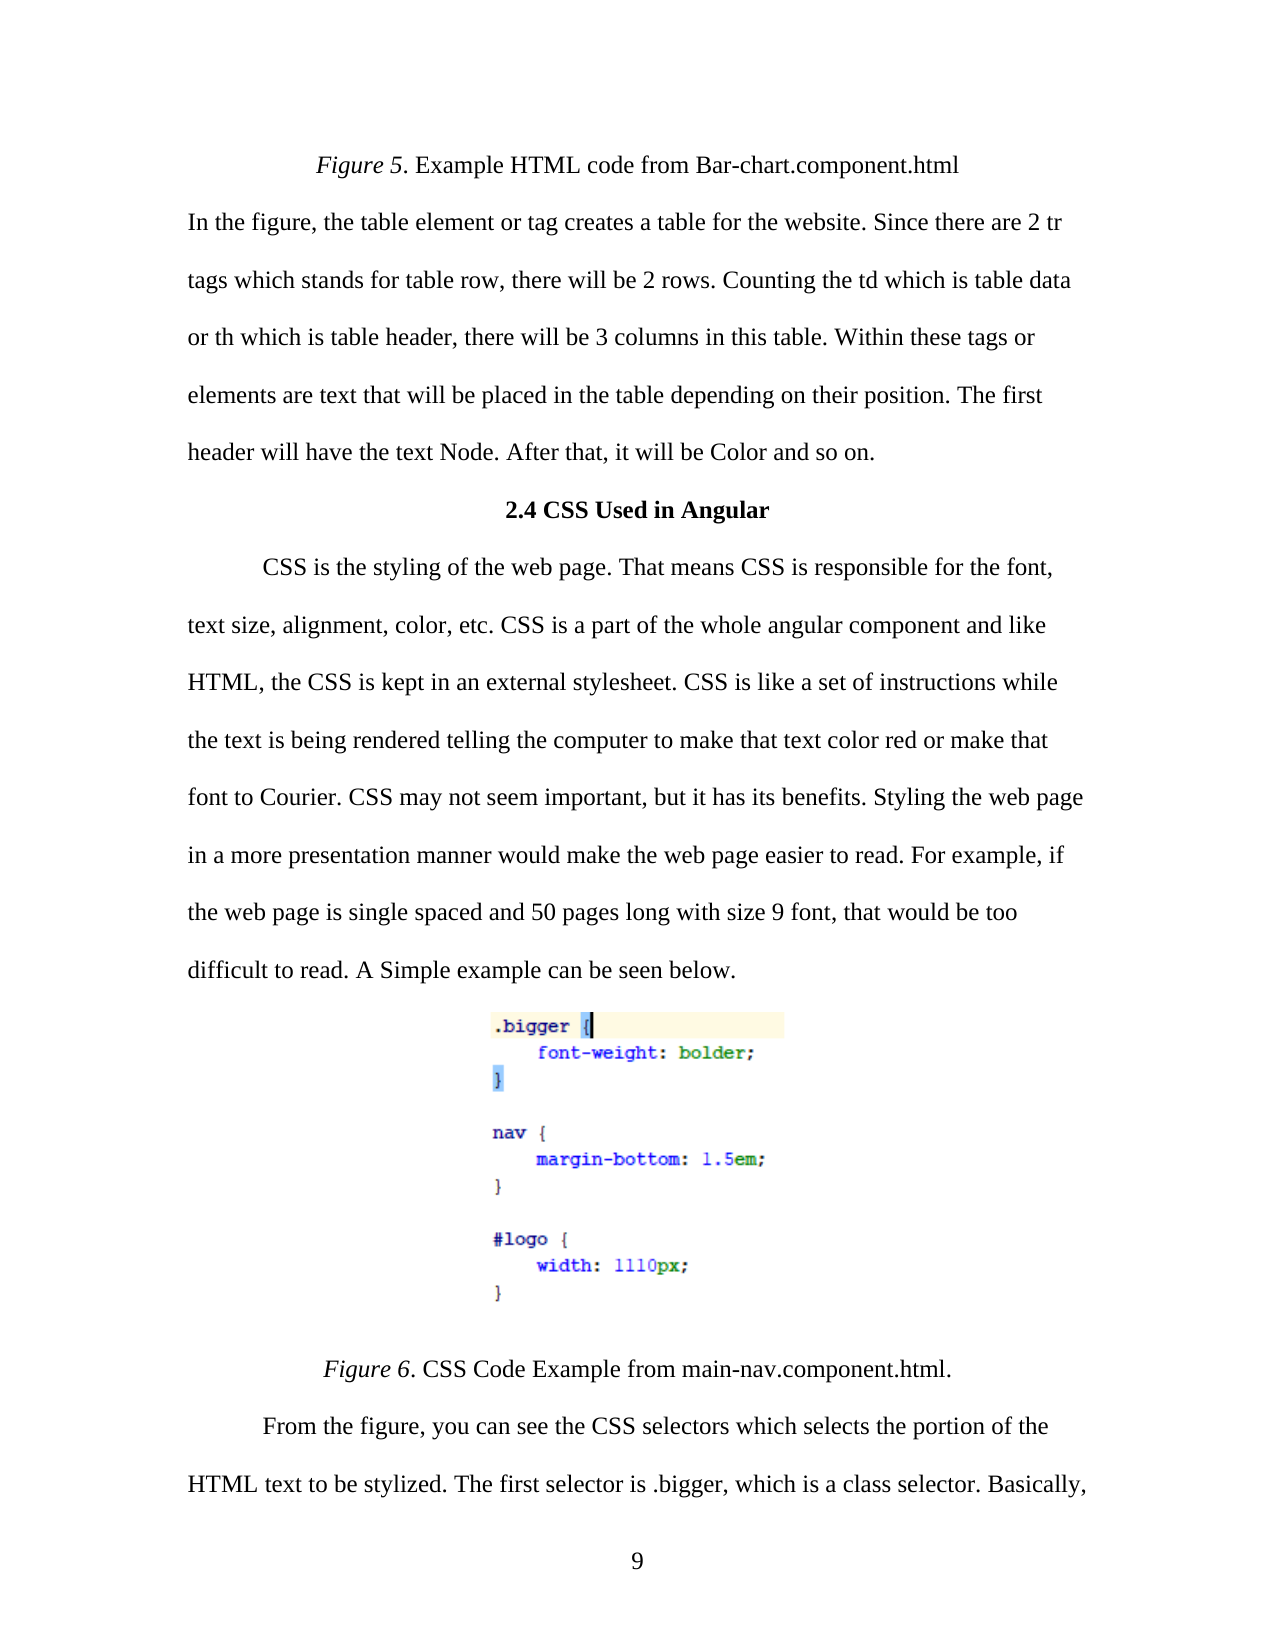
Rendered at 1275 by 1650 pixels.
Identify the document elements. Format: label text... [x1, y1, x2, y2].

text In the figure, the table element or tag creates a table for the website. Since there are 2 tr tags which stands for table row, there will be 2 rows. Counting the td which is table data or th which is table header, there will be 3 columns in this table. Within these tags or elements are text that will be placed in the table depending on their position. The first header will have the text Node. After that, it will be Color and so on. [187, 207, 1087, 466]
text Figure 6. CSS Code Example from main-nav.component.html. [187, 1354, 1087, 1382]
text Figure 5. Example HTML code from Bar-chart.component.html [187, 150, 1087, 179]
text 2.4 CSS Used in Angular [187, 495, 1087, 524]
text CSS is the styling of the web page. That means CSS is responsible for the font, text size, alignment, color, etc. CSS is a part of the whole angular component and like HTML, the CSS is kept in an external stylesheet. CSS is like a set of instructions while the text is being rendered telling the computer to make that text color red or make that font to Courier. CSS may not seem important, but it has its benefits. Styling the web page in a more presentation manner would make the web page easier to read. For example, if the web page is single spaced and 50 pages long with size 9 font, that would be too difficult to read. A Simple example can be seen below. [187, 552, 1087, 984]
picture [490, 1012, 785, 1325]
